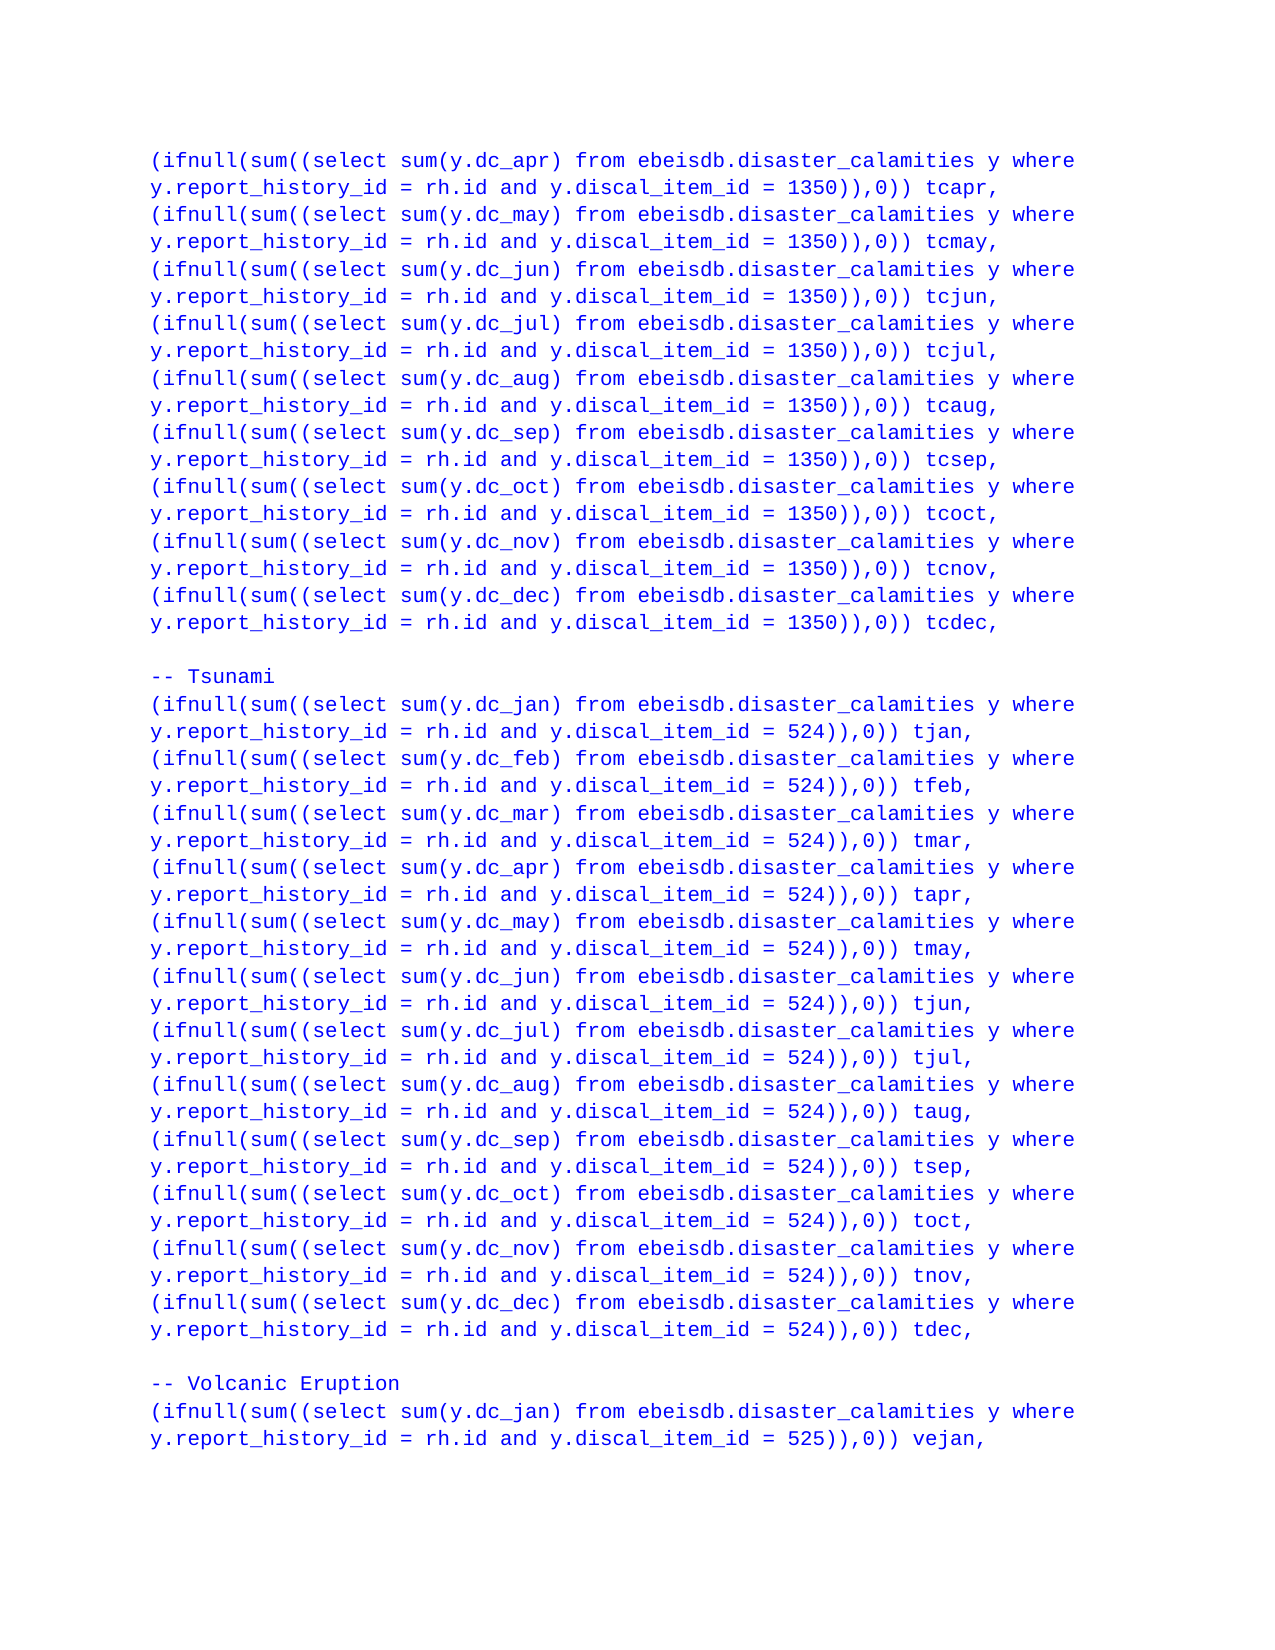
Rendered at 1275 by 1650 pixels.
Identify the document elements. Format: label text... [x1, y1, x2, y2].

text (ifnull(sum((select sum(y.dc_aug) from ebeisdb.disaster_calamities y where y.report_history_id = rh.id and y.discal_item_id = 524)),0)) taug, [150, 1074, 1125, 1125]
text (ifnull(sum((select sum(y.dc_aug) from ebeisdb.disaster_calamities y where y.report_history_id = rh.id and y.discal_item_id = 1350)),0)) tcaug, [150, 367, 1125, 418]
text -- Volcanic Eruption [150, 1373, 1125, 1397]
text (ifnull(sum((select sum(y.dc_nov) from ebeisdb.disaster_calamities y where y.report_history_id = rh.id and y.discal_item_id = 1350)),0)) tcnov, [150, 531, 1125, 581]
text (ifnull(sum((select sum(y.dc_may) from ebeisdb.disaster_calamities y where y.report_history_id = rh.id and y.discal_item_id = 524)),0)) tmay, [150, 911, 1125, 962]
text (ifnull(sum((select sum(y.dc_nov) from ebeisdb.disaster_calamities y where y.report_history_id = rh.id and y.discal_item_id = 524)),0)) tnov, [150, 1237, 1125, 1288]
text (ifnull(sum((select sum(y.dc_jul) from ebeisdb.disaster_calamities y where y.report_history_id = rh.id and y.discal_item_id = 524)),0)) tjul, [150, 1020, 1125, 1071]
text (ifnull(sum((select sum(y.dc_oct) from ebeisdb.disaster_calamities y where y.report_history_id = rh.id and y.discal_item_id = 524)),0)) toct, [150, 1183, 1125, 1234]
text (ifnull(sum((select sum(y.dc_apr) from ebeisdb.disaster_calamities y where y.report_history_id = rh.id and y.discal_item_id = 524)),0)) tapr, [150, 857, 1125, 908]
text (ifnull(sum((select sum(y.dc_jan) from ebeisdb.disaster_calamities y where y.report_history_id = rh.id and y.discal_item_id = 524)),0)) tjan, [150, 694, 1125, 744]
text (ifnull(sum((select sum(y.dc_sep) from ebeisdb.disaster_calamities y where y.report_history_id = rh.id and y.discal_item_id = 524)),0)) tsep, [150, 1129, 1125, 1179]
text (ifnull(sum((select sum(y.dc_sep) from ebeisdb.disaster_calamities y where y.report_history_id = rh.id and y.discal_item_id = 1350)),0)) tcsep, [150, 422, 1125, 473]
text (ifnull(sum((select sum(y.dc_oct) from ebeisdb.disaster_calamities y where y.report_history_id = rh.id and y.discal_item_id = 1350)),0)) tcoct, [150, 476, 1125, 527]
text (ifnull(sum((select sum(y.dc_jun) from ebeisdb.disaster_calamities y where y.report_history_id = rh.id and y.discal_item_id = 1350)),0)) tcjun, [150, 259, 1125, 309]
text (ifnull(sum((select sum(y.dc_feb) from ebeisdb.disaster_calamities y where y.report_history_id = rh.id and y.discal_item_id = 524)),0)) tfeb, [150, 748, 1125, 799]
text (ifnull(sum((select sum(y.dc_apr) from ebeisdb.disaster_calamities y where y.report_history_id = rh.id and y.discal_item_id = 1350)),0)) tcapr, [150, 150, 1125, 201]
text -- Tsunami [150, 667, 1125, 690]
text (ifnull(sum((select sum(y.dc_jul) from ebeisdb.disaster_calamities y where y.report_history_id = rh.id and y.discal_item_id = 1350)),0)) tcjul, [150, 313, 1125, 364]
text (ifnull(sum((select sum(y.dc_jun) from ebeisdb.disaster_calamities y where y.report_history_id = rh.id and y.discal_item_id = 524)),0)) tjun, [150, 966, 1125, 1016]
text (ifnull(sum((select sum(y.dc_mar) from ebeisdb.disaster_calamities y where y.report_history_id = rh.id and y.discal_item_id = 524)),0)) tmar, [150, 802, 1125, 853]
text (ifnull(sum((select sum(y.dc_dec) from ebeisdb.disaster_calamities y where y.report_history_id = rh.id and y.discal_item_id = 524)),0)) tdec, [150, 1292, 1125, 1343]
text (ifnull(sum((select sum(y.dc_dec) from ebeisdb.disaster_calamities y where y.report_history_id = rh.id and y.discal_item_id = 1350)),0)) tcdec, [150, 585, 1125, 636]
text (ifnull(sum((select sum(y.dc_may) from ebeisdb.disaster_calamities y where y.report_history_id = rh.id and y.discal_item_id = 1350)),0)) tcmay, [150, 204, 1125, 255]
text (ifnull(sum((select sum(y.dc_jan) from ebeisdb.disaster_calamities y where y.report_history_id = rh.id and y.discal_item_id = 525)),0)) vejan, [150, 1401, 1125, 1451]
